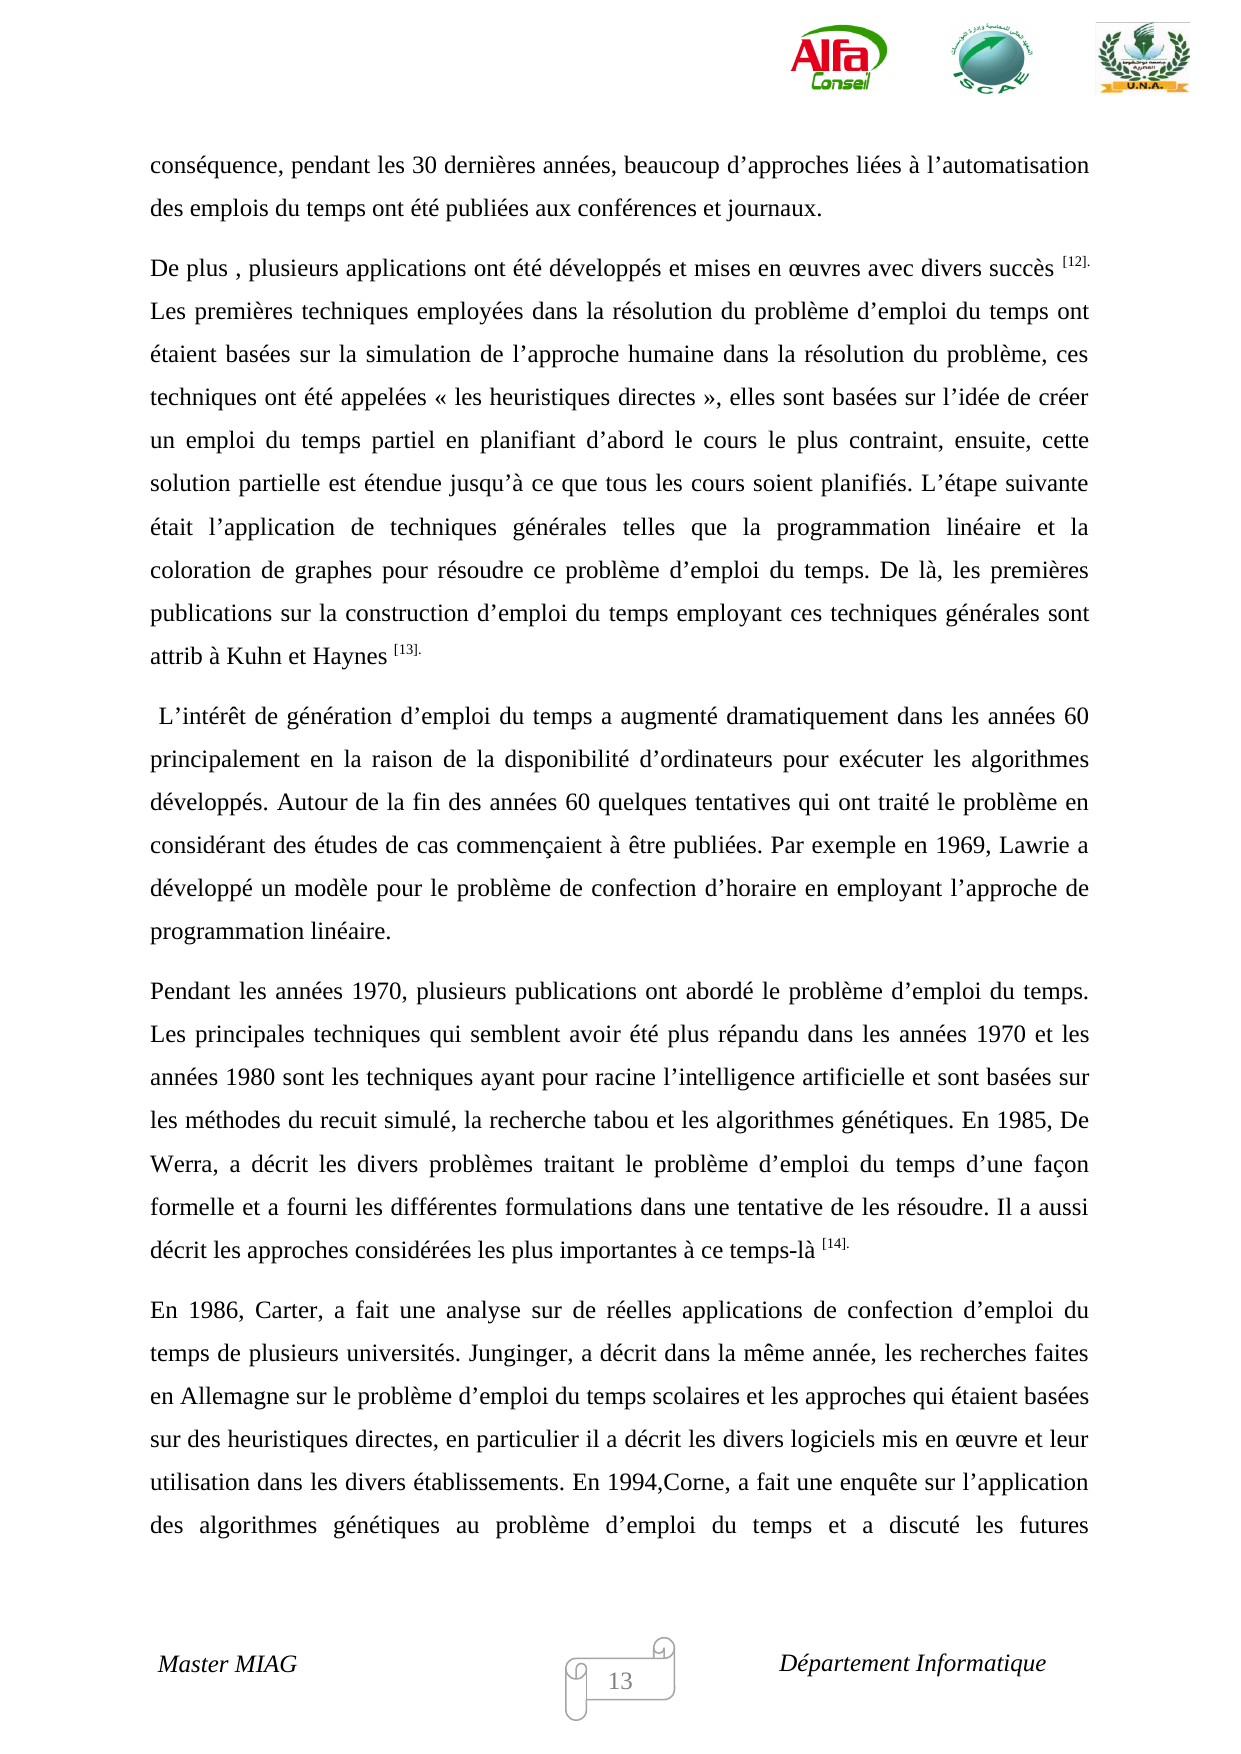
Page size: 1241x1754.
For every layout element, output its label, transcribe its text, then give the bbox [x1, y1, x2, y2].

picture [950, 22, 1034, 95]
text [150, 1295, 1090, 1539]
text Pendant les années 1970, plusieurs publications ont abordé le problème d’emploi du temps. Les principales techniques qui semblent avoir été plus répandu dans les années 1970 et les années 1980 sont les techniques ayant pour racine l’intelligence artificielle et sont basées sur les méthodes du recuit simulé, la recherche tabou et les algorithmes génétiques. En 1985, De Werra, a décrit les divers problèmes traitant le problème d’emploi du temps d’une façon formelle et a fourni les différentes formulations dans une tentative de les résoudre. Il a aussi décrit les approches considérées les plus importantes à ce temps-là [14]. [150, 976, 1090, 1264]
picture [788, 19, 889, 94]
text L’intérêt de génération d’emploi du temps a augmenté dramatiquement dans les années 60 principalement en la raison de la disponibilité d’ordinateurs pour exécuter les algorithmes développés. Autour de la fin des années 60 quelques tentatives qui ont traité le problème en considérant des études de cas commençaient à être publiées. Par exemple en 1969, Lawrie a développé un modèle pour le problème de confection d’horaire en employant l’approche de programmation linéaire. [150, 701, 1090, 945]
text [150, 150, 1090, 222]
picture [1095, 22, 1191, 95]
text De plus , plusieurs applications ont été développés et mises en œuvres avec divers succès [12]. Les premières techniques employées dans la résolution du problème d’emploi du temps ont étaient basées sur la simulation de l’approche humaine dans la résolution du problème, ces techniques ont été appelées « les heuristiques directes », elles sont basées sur l’idée de créer un emploi du temps partiel en planifiant d’abord le cours le plus contraint, ensuite, cette solution partielle est étendue jusqu’à ce que tous les cours soient planifiés. L’étape suivante était l’application de techniques générales telles que la programmation linéaire et la coloration de graphes pour résoudre ce problème d’emploi du temps. De là, les premières publications sur la construction d’emploi du temps employant ces techniques générales sont attrib à Kuhn et Haynes [13]. [150, 253, 1090, 670]
